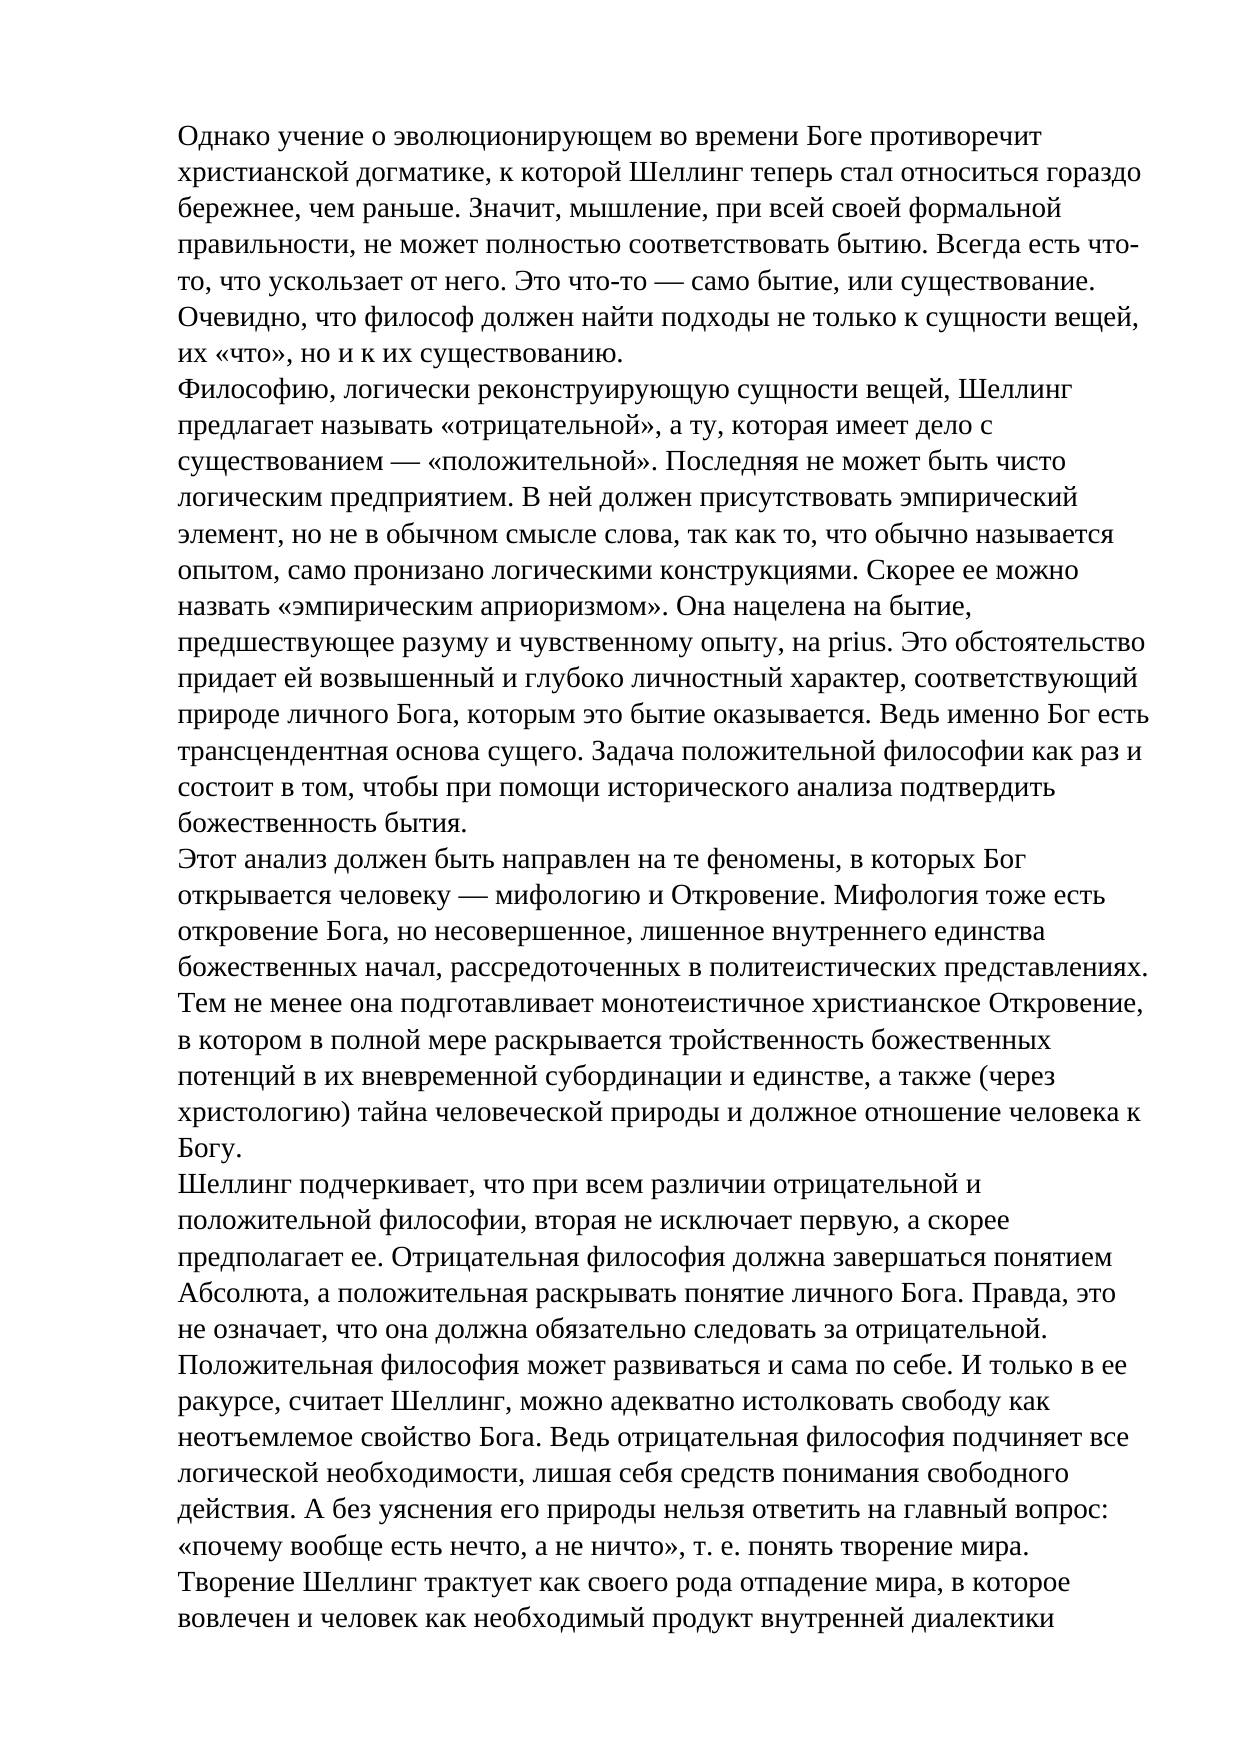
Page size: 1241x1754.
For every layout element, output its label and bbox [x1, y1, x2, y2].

text [177, 118, 1152, 1634]
